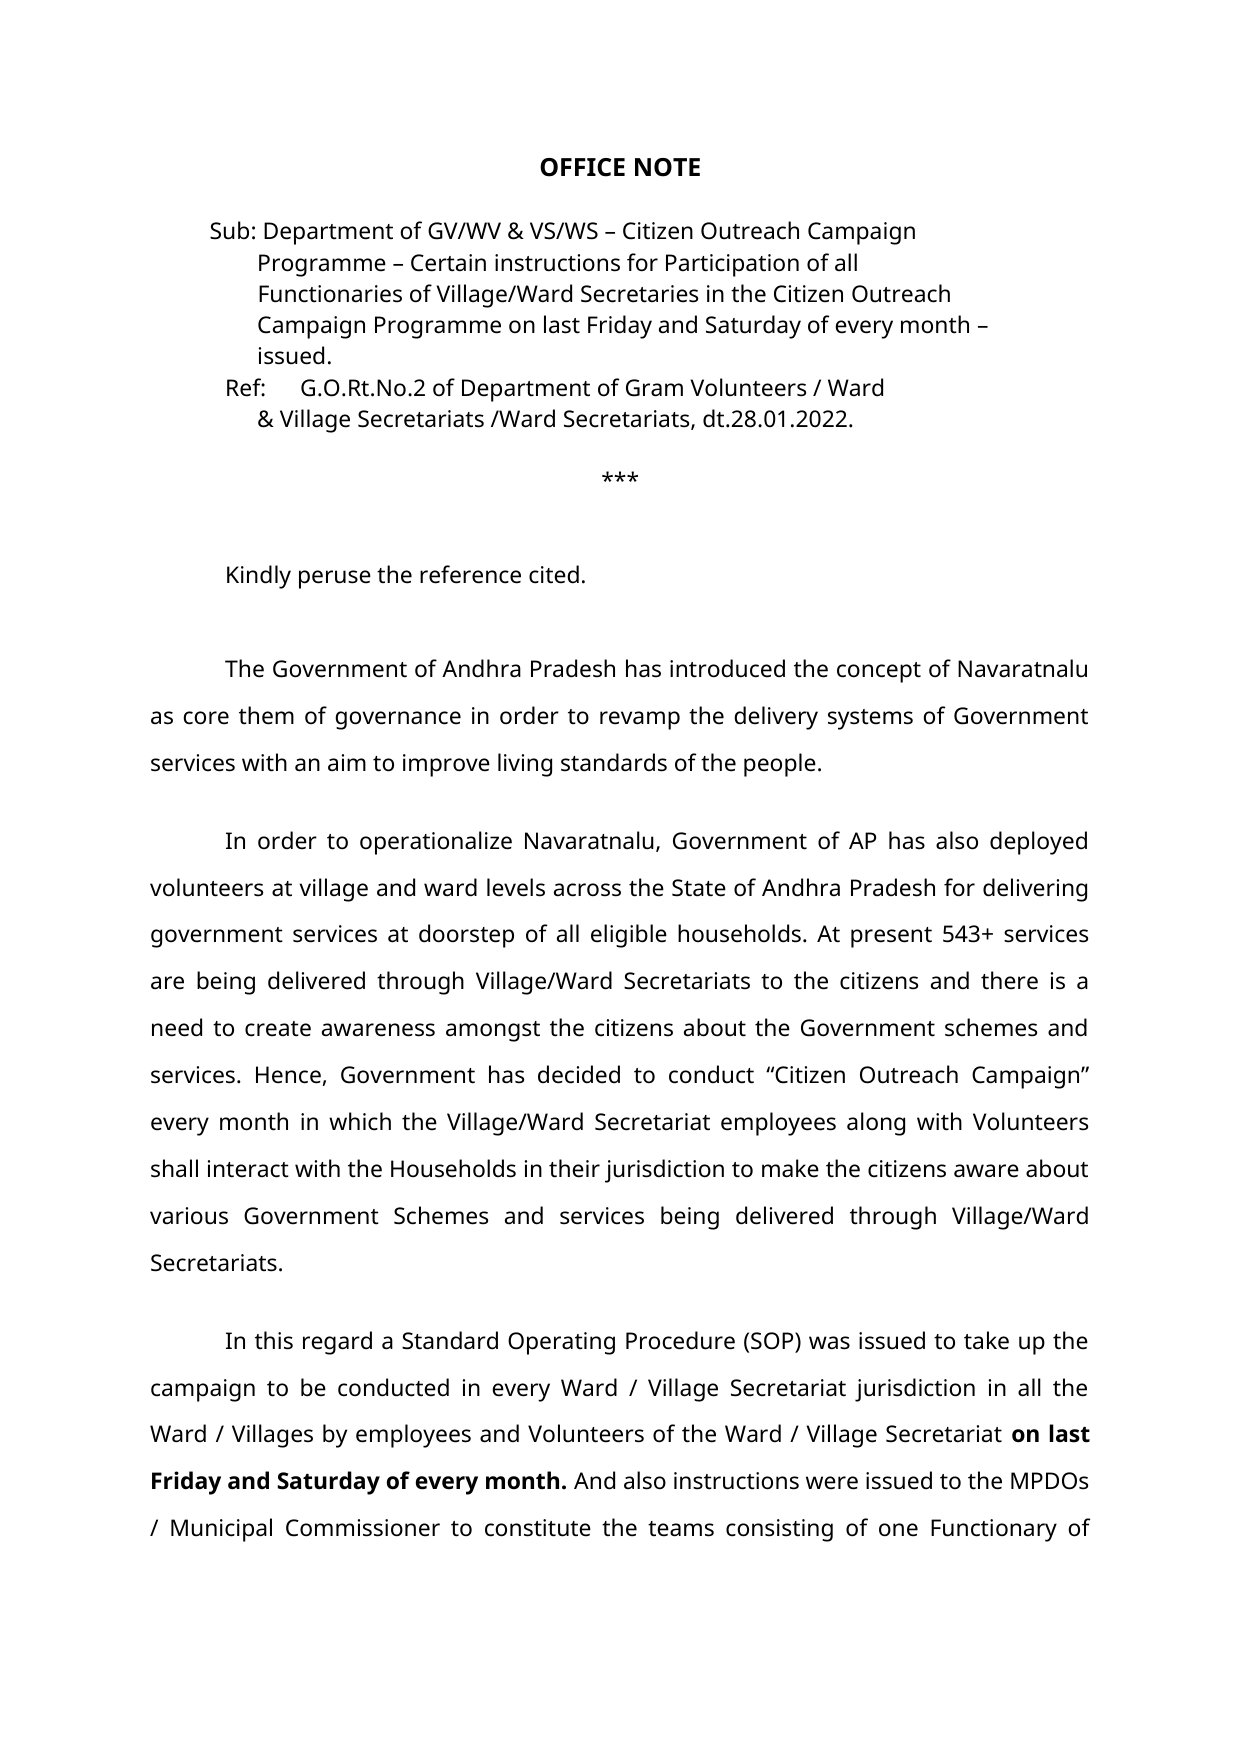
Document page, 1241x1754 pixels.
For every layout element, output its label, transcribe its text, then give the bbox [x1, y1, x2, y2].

text issued. [150, 340, 1090, 372]
text OFFICE NOTE [150, 150, 1090, 184]
text The Government of Andhra Pradesh has introduced the concept of Navaratnalu as core them of governance in order to revamp the delivery systems of Government services with an aim to improve living standards of the people. [150, 653, 1090, 778]
text Campaign Programme on last Friday and Saturday of every month – [150, 309, 1090, 340]
text & Village Secretariats /Ward Secretariats, dt.28.01.2022. [150, 403, 1090, 434]
text Functionaries of Village/Ward Secretaries in the Citizen Outreach [150, 278, 1090, 309]
text In order to operationalize Navaratnalu, Government of AP has also deployed volunteers at village and ward levels across the State of Andhra Pradesh for delivering government services at doorstep of all eligible households. At present 543+ services are being delivered through Village/Ward Secretariats to the citizens and there is a need to create awareness amongst the citizens about the Government schemes and services. Hence, Government has decided to conduct “Citizen Outreach Campaign” every month in which the Village/Ward Secretariat employees along with Volunteers shall interact with the Households in their jurisdiction to make the citizens aware about various Government Schemes and services being delivered through Village/Ward Secretariats. [150, 825, 1090, 1278]
text Ref: G.O.Rt.No.2 of Department of Gram Volunteers / Ward [150, 372, 1090, 403]
text Sub: Department of GV/WV & VS/WS – Citizen Outreach Campaign [150, 215, 1090, 247]
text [150, 1325, 1090, 1543]
text Programme – Certain instructions for Participation of all [150, 247, 1090, 278]
text *** [150, 465, 1090, 497]
text Kindly peruse the reference cited. [150, 559, 1090, 590]
